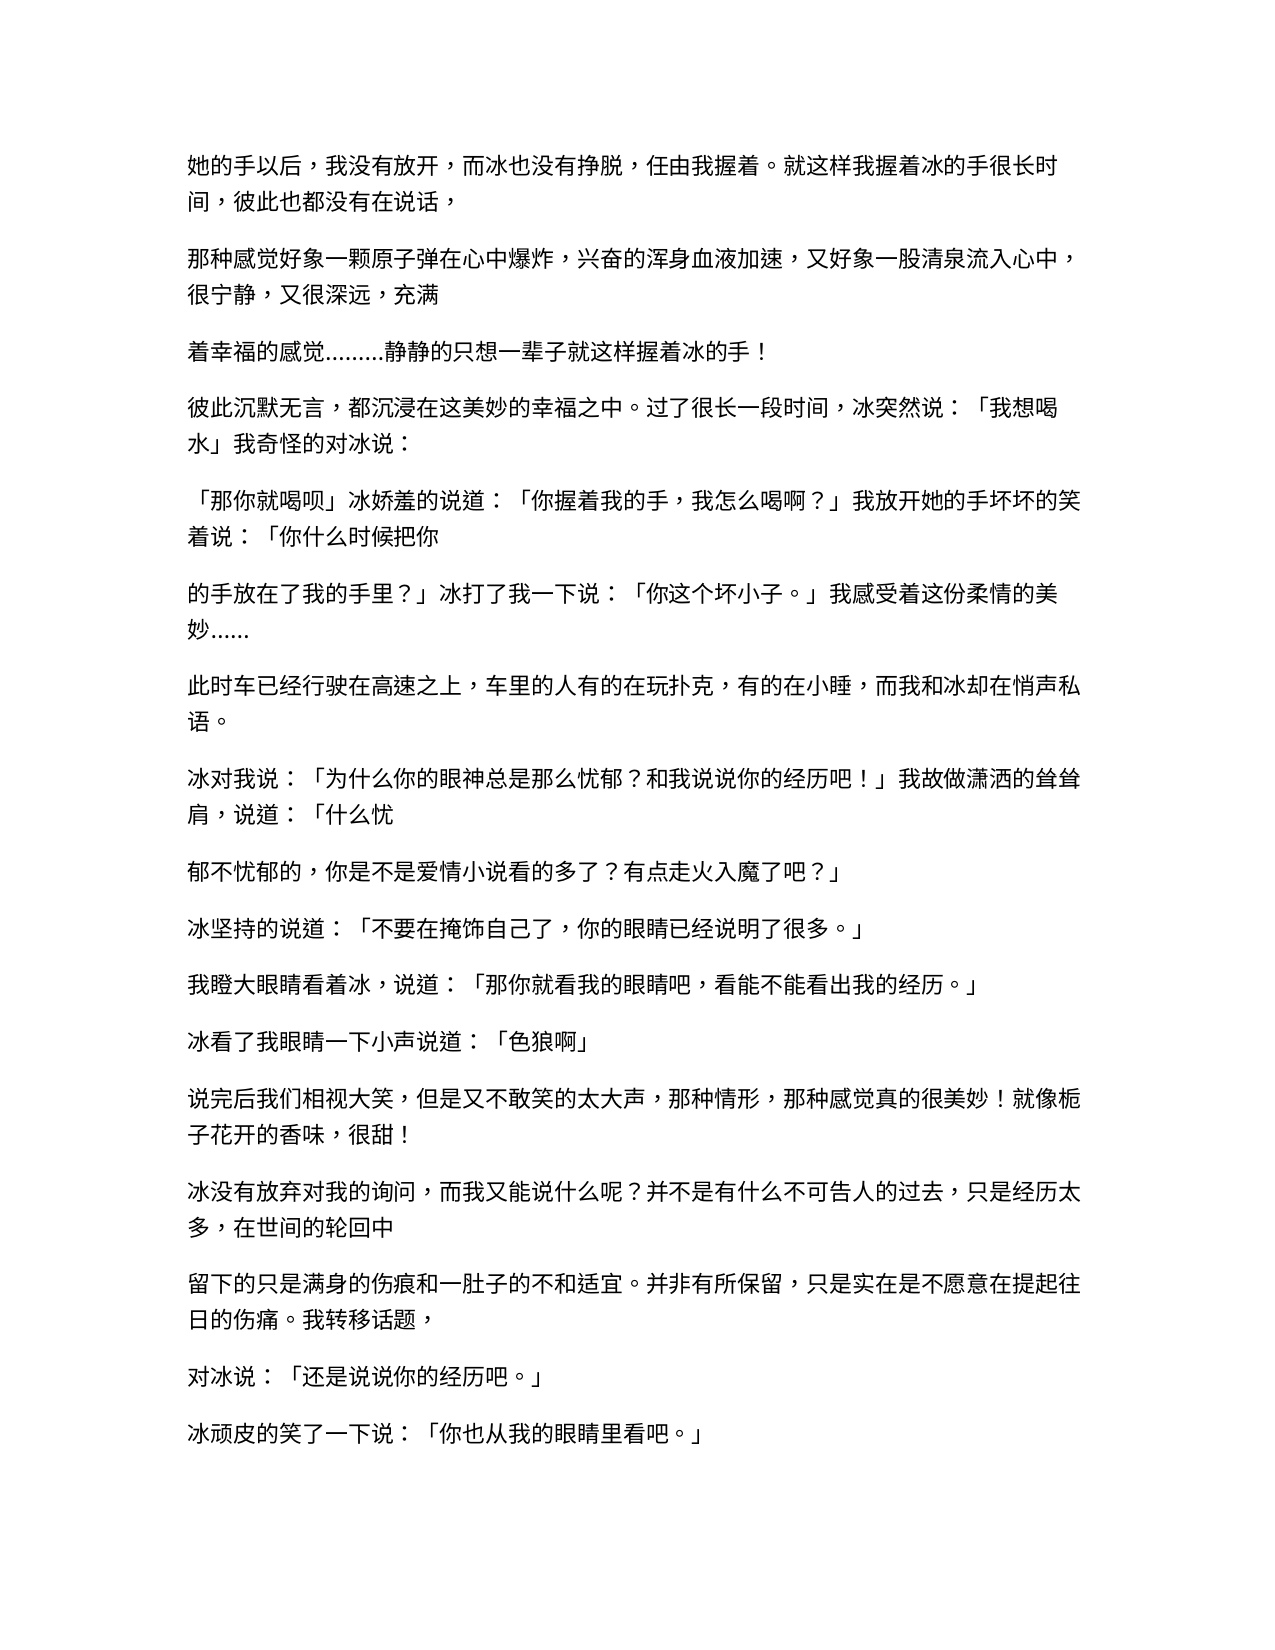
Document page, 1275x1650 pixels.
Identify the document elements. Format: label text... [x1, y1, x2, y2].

text 冰没有放弃对我的询问，而我又能说什么呢？并不是有什么不可告人的过去，只是经历太多，在世间的轮回中 [187, 1176, 1087, 1243]
text 她的手以后，我没有放开，而冰也没有挣脱，任由我握着。就这样我握着冰的手很长时间，彼此也都没有在说话， [187, 150, 1087, 217]
text 彼此沉默无言，都沉浸在这美妙的幸福之中。过了很长一段时间，冰突然说：「我想喝水」我奇怪的对冰说： [187, 392, 1087, 459]
text 郁不忧郁的，你是不是爱情小说看的多了？有点走火入魔了吧？」 [187, 856, 1087, 887]
text 的手放在了我的手里？」冰打了我一下说：「你这个坏小子。」我感受着这份柔情的美妙…… [187, 578, 1087, 645]
text 说完后我们相视大笑，但是又不敢笑的太大声，那种情形，那种感觉真的很美妙！就像栀子花开的香味，很甜！ [187, 1083, 1087, 1150]
text 留下的只是满身的伤痕和一肚子的不和适宜。并非有所保留，只是实在是不愿意在提起往日的伤痛。我转移话题， [187, 1268, 1087, 1335]
text 那种感觉好象一颗原子弹在心中爆炸，兴奋的浑身血液加速，又好象一股清泉流入心中，很宁静，又很深远，充满 [187, 243, 1087, 310]
text 着幸福的感觉………静静的只想一辈子就这样握着冰的手！ [187, 335, 1087, 367]
text 冰对我说：「为什么你的眼神总是那么忧郁？和我说说你的经历吧！」我故做潇洒的耸耸肩，说道：「什么忧 [187, 763, 1087, 830]
text 我瞪大眼睛看着冰，说道：「那你就看我的眼睛吧，看能不能看出我的经历。」 [187, 969, 1087, 1001]
text 「那你就喝呗」冰娇羞的说道：「你握着我的手，我怎么喝啊？」我放开她的手坏坏的笑着说：「你什么时候把你 [187, 485, 1087, 552]
text 此时车已经行驶在高速之上，车里的人有的在玩扑克，有的在小睡，而我和冰却在悄声私语。 [187, 670, 1087, 737]
text 冰顽皮的笑了一下说：「你也从我的眼睛里看吧。」 [187, 1418, 1087, 1449]
text 冰坚持的说道：「不要在掩饰自己了，你的眼睛已经说明了很多。」 [187, 912, 1087, 944]
text 对冰说：「还是说说你的经历吧。」 [187, 1361, 1087, 1392]
text 冰看了我眼睛一下小声说道：「色狼啊」 [187, 1026, 1087, 1057]
